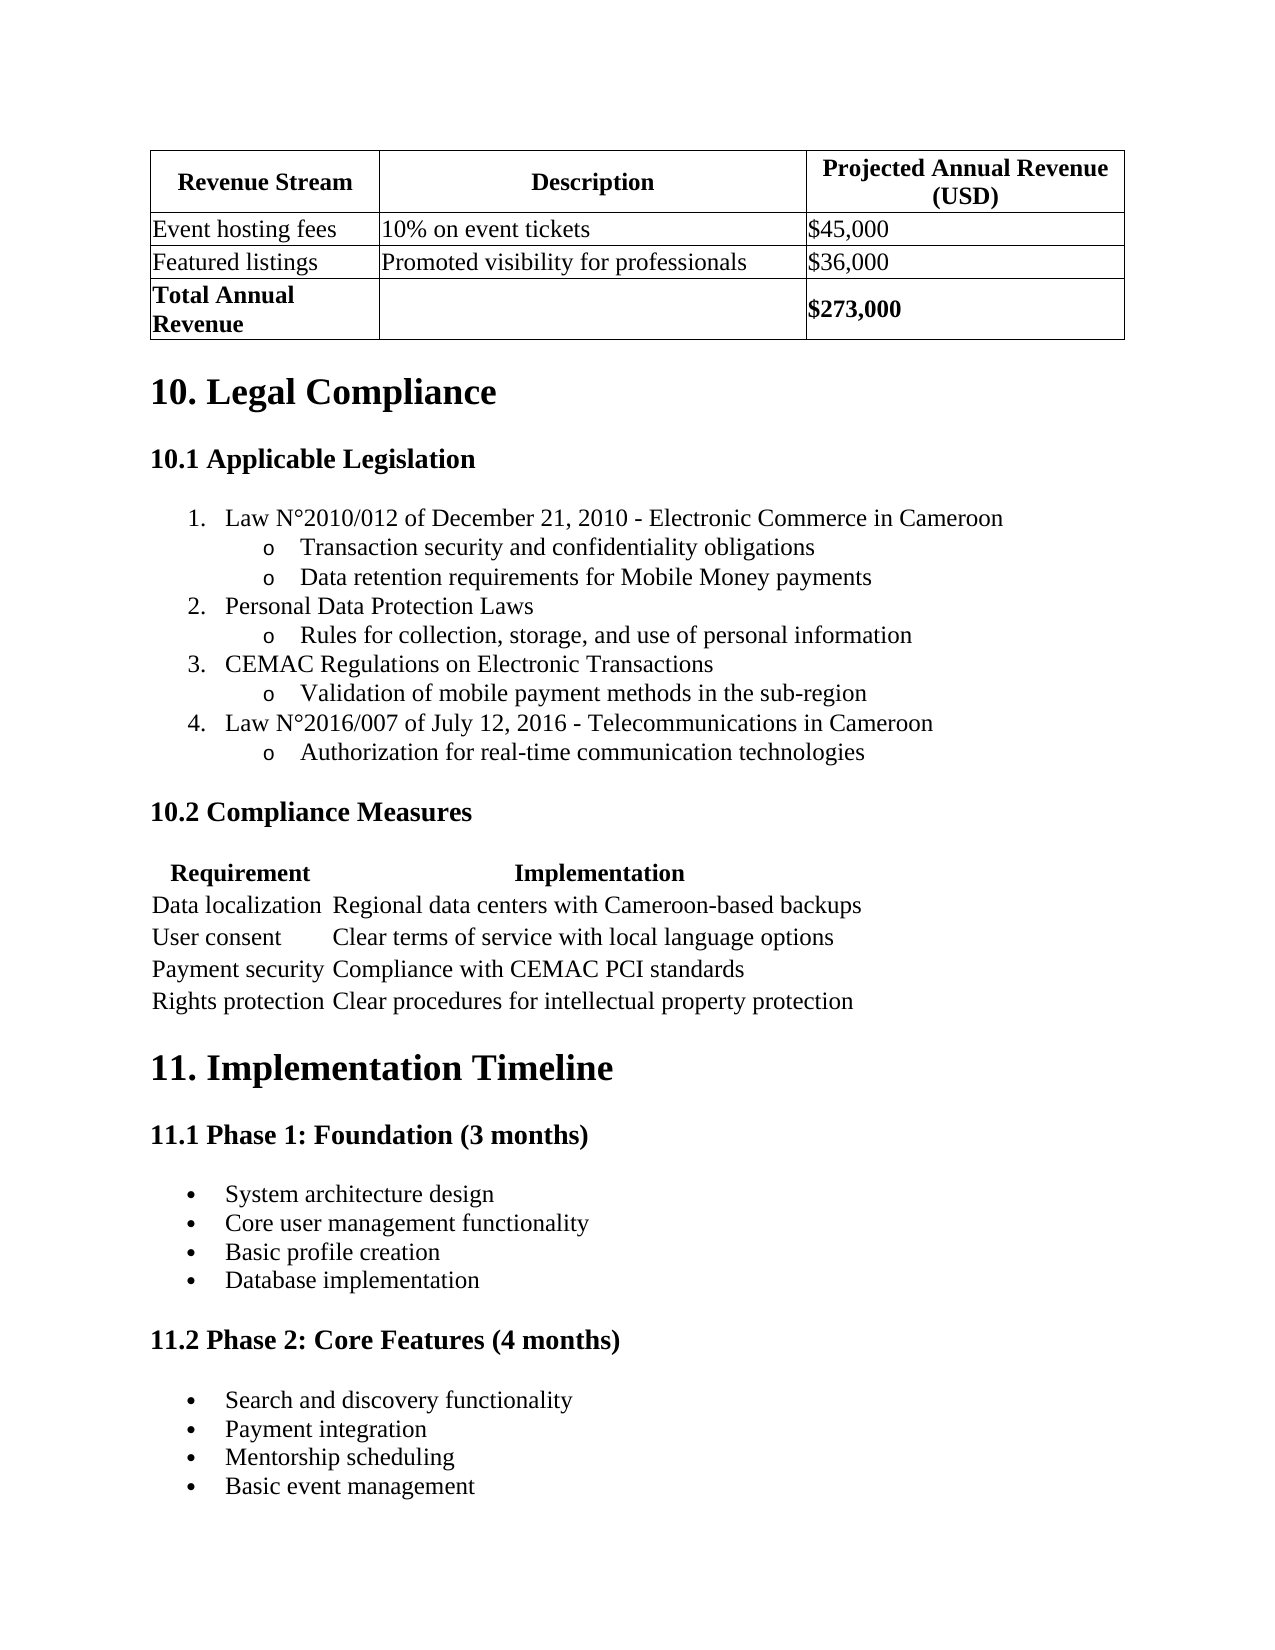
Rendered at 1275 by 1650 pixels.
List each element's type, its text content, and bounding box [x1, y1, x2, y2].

table_cell Payment security [150, 953, 331, 984]
list Mentorship scheduling [187, 1442, 1125, 1471]
table_cell Clear terms of service with local language options [331, 921, 868, 952]
list Personal Data Protection Laws [187, 591, 1125, 620]
list Core user management functionality [187, 1208, 1125, 1237]
table_cell $45,000 [807, 213, 1124, 244]
text 11.1 Phase 1: Foundation (3 months) [150, 1118, 1125, 1150]
table_header Requirement [150, 857, 331, 889]
text 11. Implementation Timeline [150, 1045, 1125, 1088]
list Payment integration [187, 1414, 1125, 1442]
list Law N°2010/012 of December 21, 2010 - Electronic Commerce in Cameroon [187, 503, 1125, 532]
table_cell Total Annual Revenue [151, 279, 379, 339]
text 10.1 Applicable Legislation [150, 442, 1125, 474]
list Law N°2016/007 of July 12, 2016 - Telecommunications in Cameroon [187, 708, 1125, 737]
text 10. Legal Compliance [150, 369, 1125, 412]
list Transaction security and confidentiality obligations [262, 532, 1125, 562]
table_cell User consent [150, 921, 331, 952]
table_cell $273,000 [807, 279, 1124, 339]
table_cell Clear procedures for intellectual property protection [331, 984, 868, 1016]
table_header Revenue Stream [151, 151, 379, 212]
table_cell Event hosting fees [151, 213, 379, 244]
list Validation of mobile payment methods in the sub-region [262, 678, 1125, 708]
list Authorization for real-time communication technologies [262, 737, 1125, 766]
table_cell Featured listings [151, 246, 379, 277]
list Basic profile creation [187, 1237, 1125, 1266]
table_cell Rights protection [150, 984, 331, 1016]
table_header Projected Annual Revenue (USD) [807, 151, 1124, 212]
table_header Description [380, 151, 806, 212]
list Database implementation [187, 1266, 1125, 1294]
table_cell Data localization [150, 889, 331, 921]
list Data retention requirements for Mobile Money payments [262, 562, 1125, 591]
text 10.2 Compliance Measures [150, 795, 1125, 828]
text 11.2 Phase 2: Core Features (4 months) [150, 1323, 1125, 1356]
list System architecture design [187, 1179, 1125, 1208]
table_cell Promoted visibility for professionals [380, 246, 806, 277]
table_header Implementation [331, 857, 868, 889]
table_cell Compliance with CEMAC PCI standards [331, 953, 868, 984]
list Basic event management [187, 1471, 1125, 1500]
table_cell Regional data centers with Cameroon-based backups [331, 889, 868, 921]
list Rules for collection, storage, and use of personal information [262, 620, 1125, 649]
list Search and discovery functionality [187, 1385, 1125, 1414]
table_cell [380, 279, 806, 339]
list CEMAC Regulations on Electronic Transactions [187, 649, 1125, 678]
table_cell 10% on event tickets [380, 213, 806, 244]
table_cell $36,000 [807, 246, 1124, 277]
